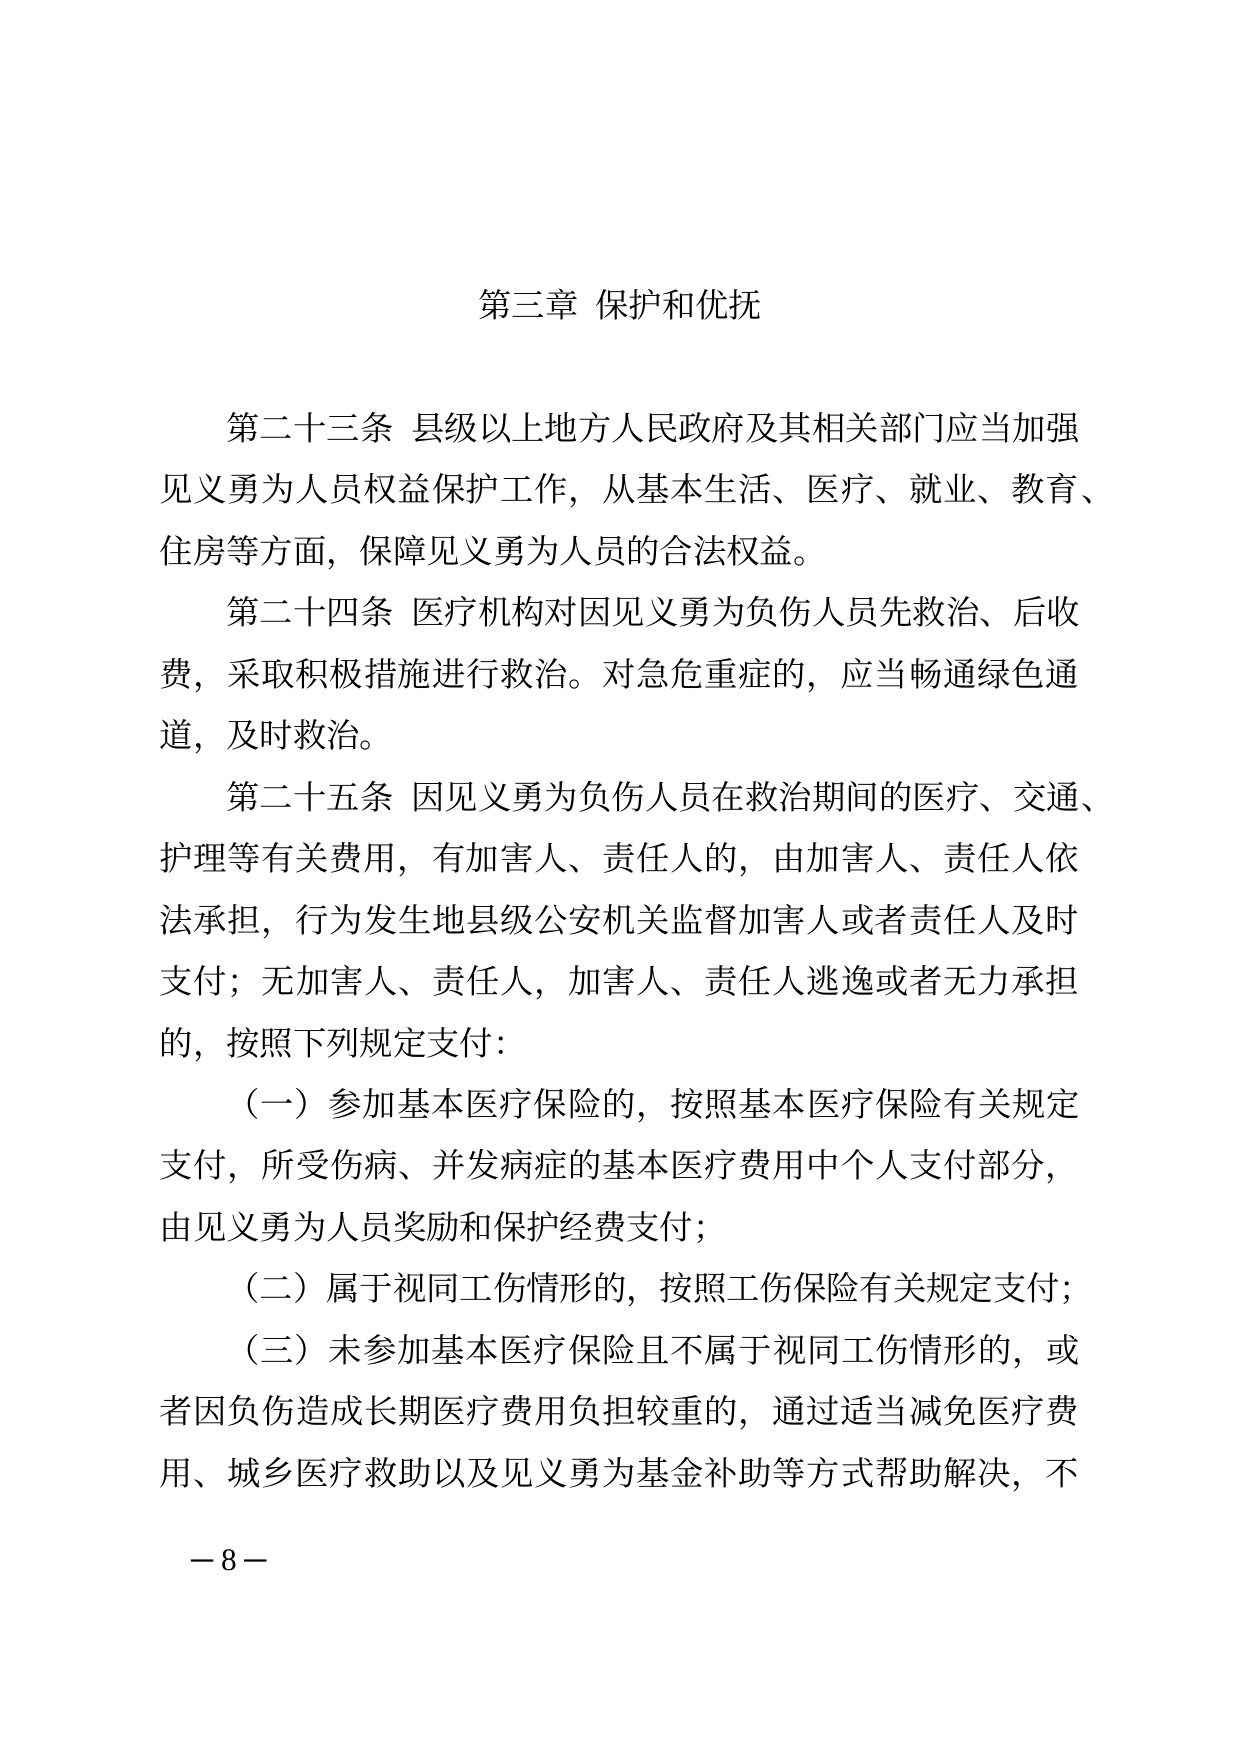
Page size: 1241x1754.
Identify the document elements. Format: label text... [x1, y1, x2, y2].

text 第二十五条 因见义勇为负伤人员在救治期间的医疗、交通、护理等有关费用，有加害人、责任人的，由加害人、责任人依法承担，行为发生地县级公安机关监督加害人或者责任人及时支付；无加害人、责任人，加害人、责任人逃逸或者无力承担的，按照下列规定支付： [159, 760, 1081, 1067]
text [159, 1313, 1081, 1497]
text 第二十四条 医疗机构对因见义勇为负伤人员先救治、后收费，采取积极措施进行救治。对急危重症的，应当畅通绿色通道，及时救治。 [159, 576, 1081, 760]
text 第二十三条 县级以上地方人民政府及其相关部门应当加强见义勇为人员权益保护工作，从基本生活、医疗、就业、教育、住房等方面，保障见义勇为人员的合法权益。 [159, 391, 1081, 576]
text （二）属于视同工伤情形的，按照工伤保险有关规定支付； [159, 1252, 1081, 1313]
text 第三章 保护和优抚 [159, 268, 1081, 330]
text （一）参加基本医疗保险的，按照基本医疗保险有关规定支付，所受伤病、并发病症的基本医疗费用中个人支付部分，由见义勇为人员奖励和保护经费支付； [159, 1067, 1081, 1252]
